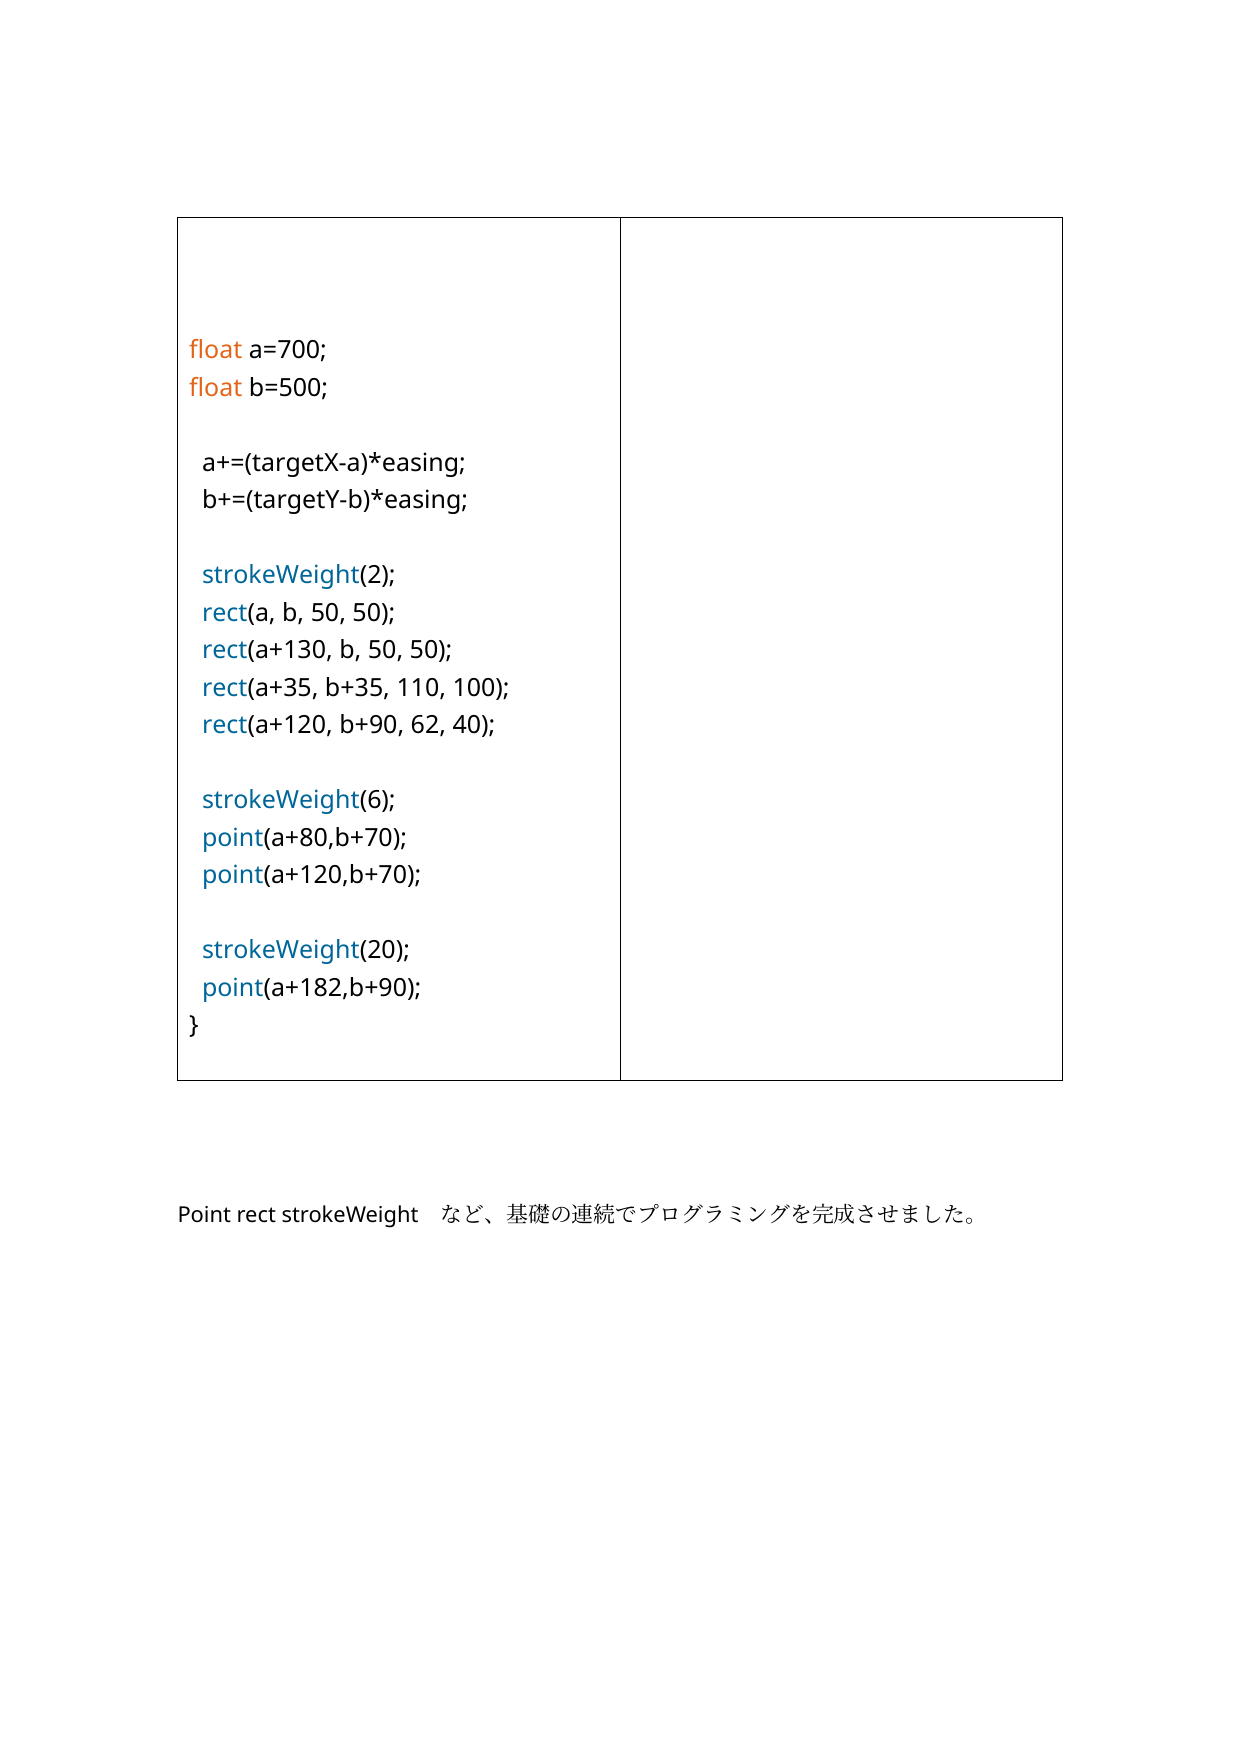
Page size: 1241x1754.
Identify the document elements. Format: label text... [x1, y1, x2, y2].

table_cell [621, 218, 1062, 1080]
text Point rect strokeWeight など、基礎の連続でプログラミングを完成させました。 [177, 1194, 1063, 1231]
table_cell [178, 218, 620, 1080]
